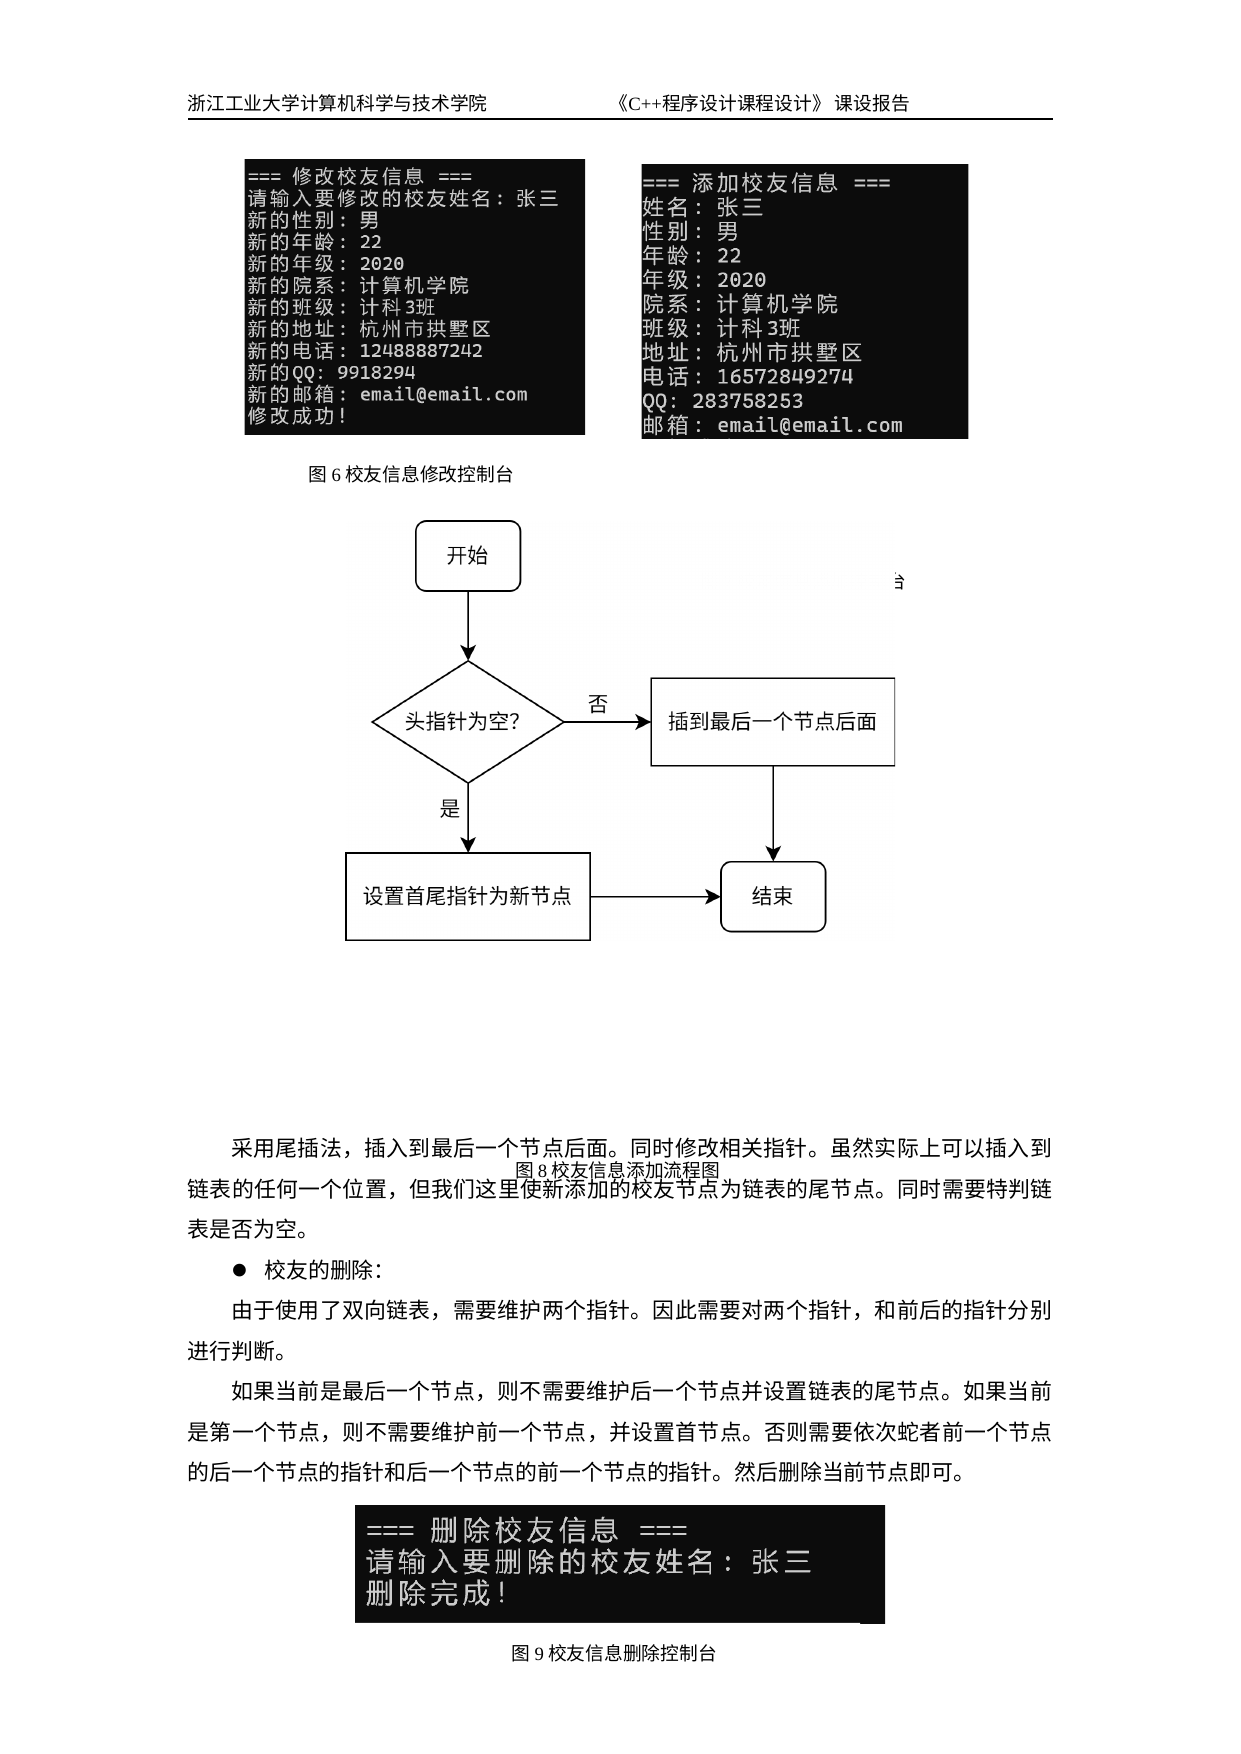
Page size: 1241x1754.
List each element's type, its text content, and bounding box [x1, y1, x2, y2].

picture [355, 1505, 886, 1624]
picture [641, 164, 969, 439]
picture [345, 520, 896, 941]
text 校友的删除： [187, 1252, 1053, 1285]
text 由于使用了双向链表，需要维护两个指针。因此需要对两个指针，和前后的指针分别进行判断。 [187, 1293, 1053, 1366]
picture [244, 159, 586, 435]
text 如果当前是最后一个节点，则不需要维护后一个节点并设置链表的尾节点。如果当前是第一个节点，则不需要维护前一个节点，并设置首节点。否则需要依次蛇者前一个节点的后一个节点的指针和后一个节点的前一个节点的指针。然后删除当前节点即可。 [187, 1374, 1053, 1487]
